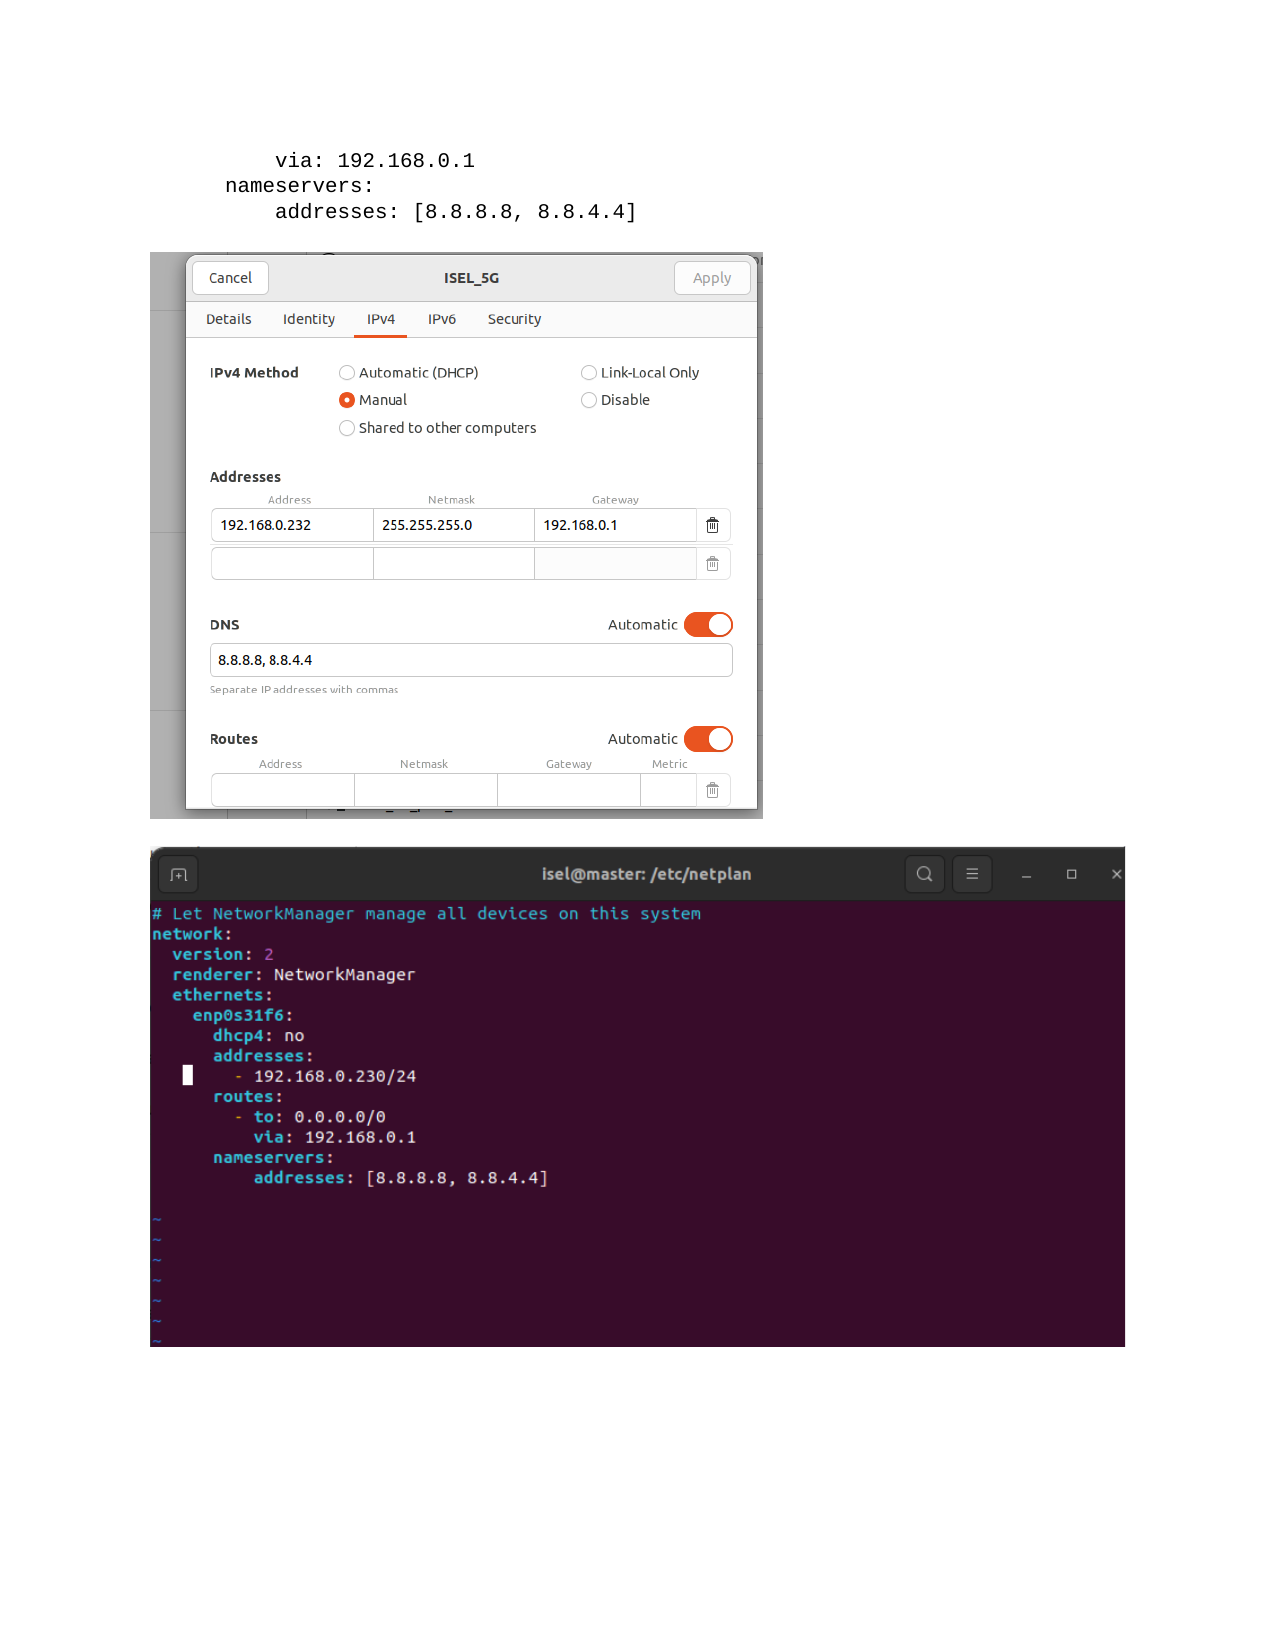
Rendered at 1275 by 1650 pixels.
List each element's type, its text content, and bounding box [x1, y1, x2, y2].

picture [150, 252, 763, 819]
picture [150, 846, 1125, 1347]
text nameservers: [150, 176, 1125, 199]
text via: 192.168.0.1 [150, 150, 1125, 174]
text addresses: [8.8.8.8, 8.8.4.4] [150, 201, 1125, 225]
